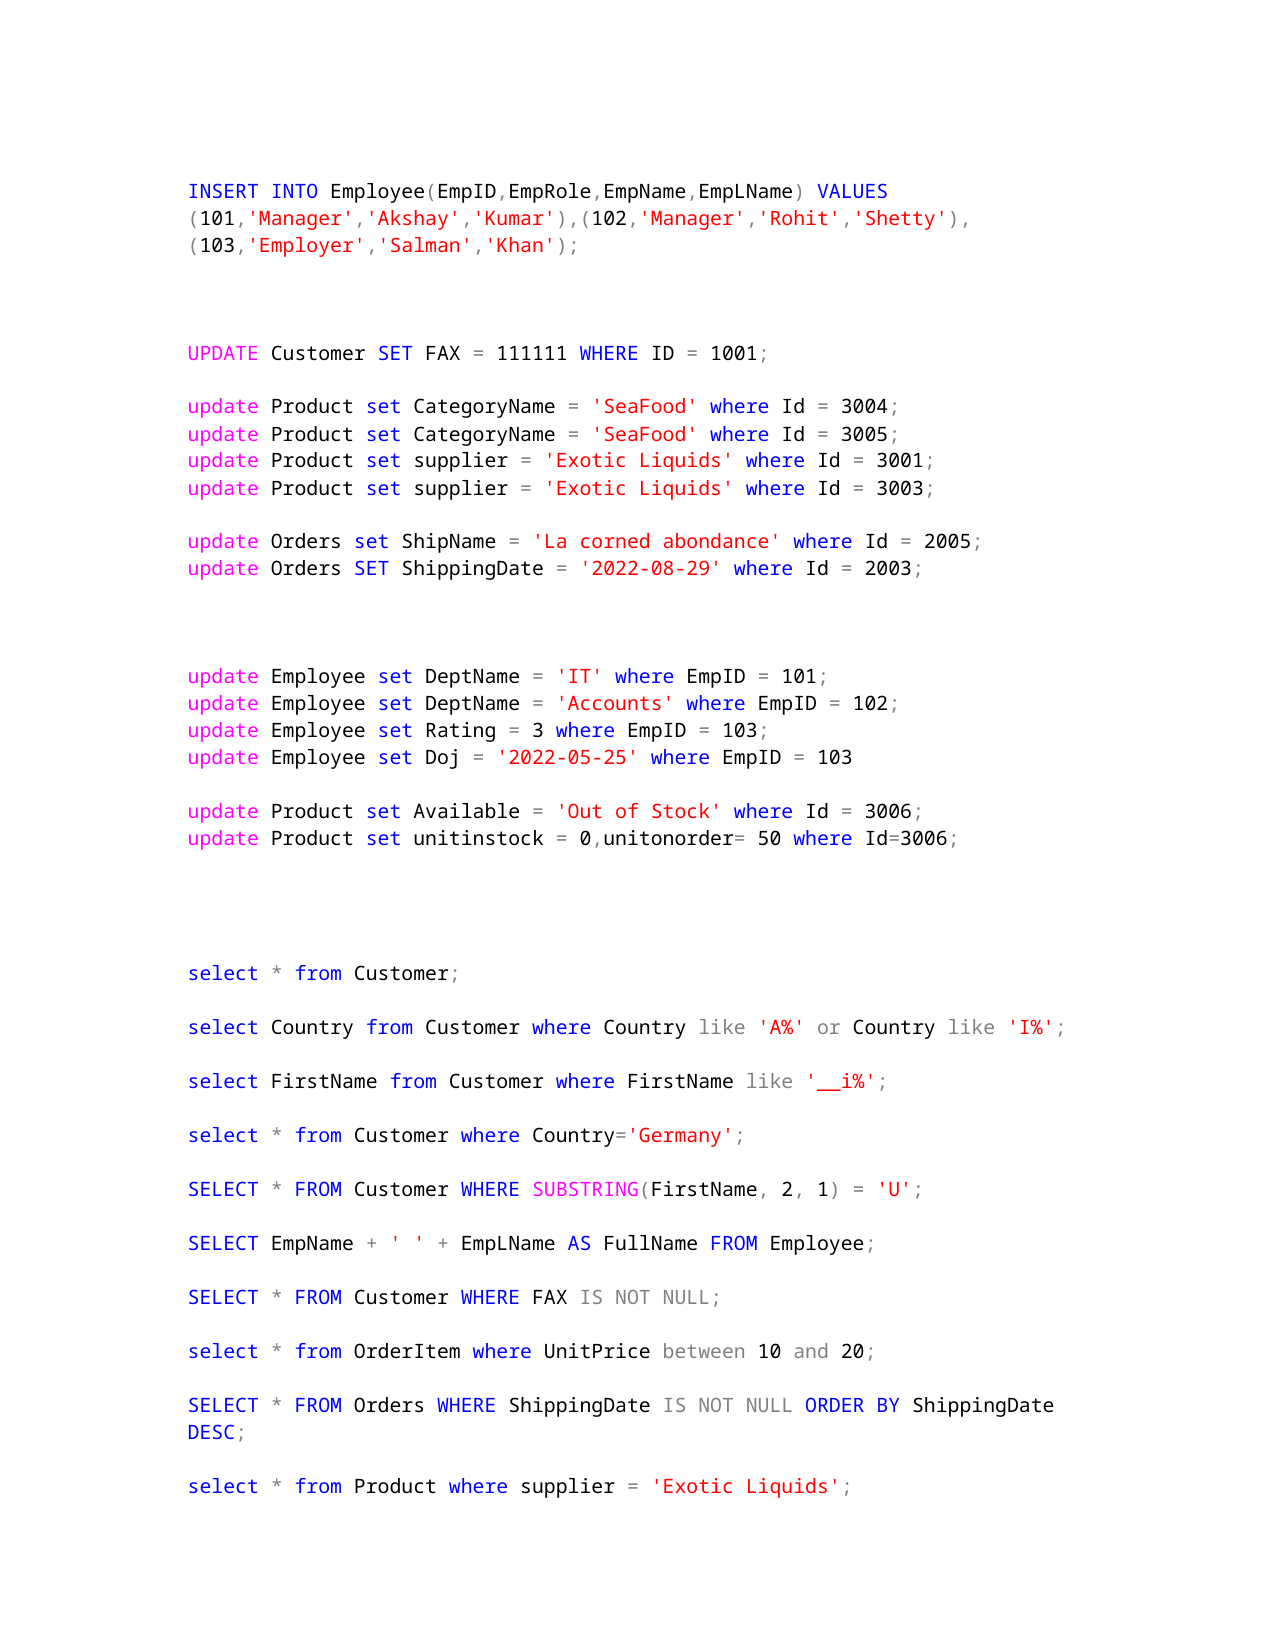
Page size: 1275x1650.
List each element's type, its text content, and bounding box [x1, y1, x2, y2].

text select * from Product where supplier = 'Exotic Liquids'; [187, 1472, 1087, 1499]
text SELECT * FROM Orders WHERE ShippingDate IS NOT NULL ORDER BY ShippingDate DESC; [187, 1391, 1087, 1445]
text select Country from Customer where Country like 'A%' or Country like 'I%'; [187, 1013, 1087, 1040]
text update Product set unitinstock = 0,unitonorder= 50 where Id=3006; [187, 824, 1087, 851]
text SELECT EmpName + ' ' + EmpLName AS FullName FROM Employee; [187, 1229, 1087, 1256]
text SELECT * FROM Customer WHERE FAX IS NOT NULL; [187, 1283, 1087, 1310]
text update Employee set DeptName = 'IT' where EmpID = 101; [187, 663, 1087, 689]
text SELECT * FROM Customer WHERE SUBSTRING(FirstName, 2, 1) = 'U'; [187, 1175, 1087, 1202]
text select * from OrderItem where UnitPrice between 10 and 20; [187, 1337, 1087, 1364]
text update Orders SET ShippingDate = '2022-08-29' where Id = 2003; [187, 555, 1087, 582]
text update Product set CategoryName = 'SeaFood' where Id = 3005; [187, 420, 1087, 447]
text update Employee set Rating = 3 where EmpID = 103; [187, 717, 1087, 743]
text update Product set supplier = 'Exotic Liquids' where Id = 3001; [187, 447, 1087, 474]
text UPDATE Customer SET FAX = 111111 WHERE ID = 1001; [187, 339, 1087, 366]
text select * from Customer; [187, 959, 1087, 986]
text INSERT INTO Employee(EmpID,EmpRole,EmpName,EmpLName) VALUES (101,'Manager','Akshay','Kumar'),(102,'Manager','Rohit','Shetty'),(103,'Employer','Salman','Khan'); [187, 177, 1087, 258]
text update Product set CategoryName = 'SeaFood' where Id = 3004; [187, 393, 1087, 420]
text update Employee set DeptName = 'Accounts' where EmpID = 102; [187, 689, 1087, 717]
text select FirstName from Customer where FirstName like '__i%'; [187, 1067, 1087, 1094]
text select * from Customer where Country='Germany'; [187, 1121, 1087, 1148]
text update Orders set ShipName = 'La corned abondance' where Id = 2005; [187, 528, 1087, 555]
text update Product set supplier = 'Exotic Liquids' where Id = 3003; [187, 474, 1087, 501]
text update Employee set Doj = '2022-05-25' where EmpID = 103 [187, 743, 1087, 771]
text update Product set Available = 'Out of Stock' where Id = 3006; [187, 797, 1087, 824]
